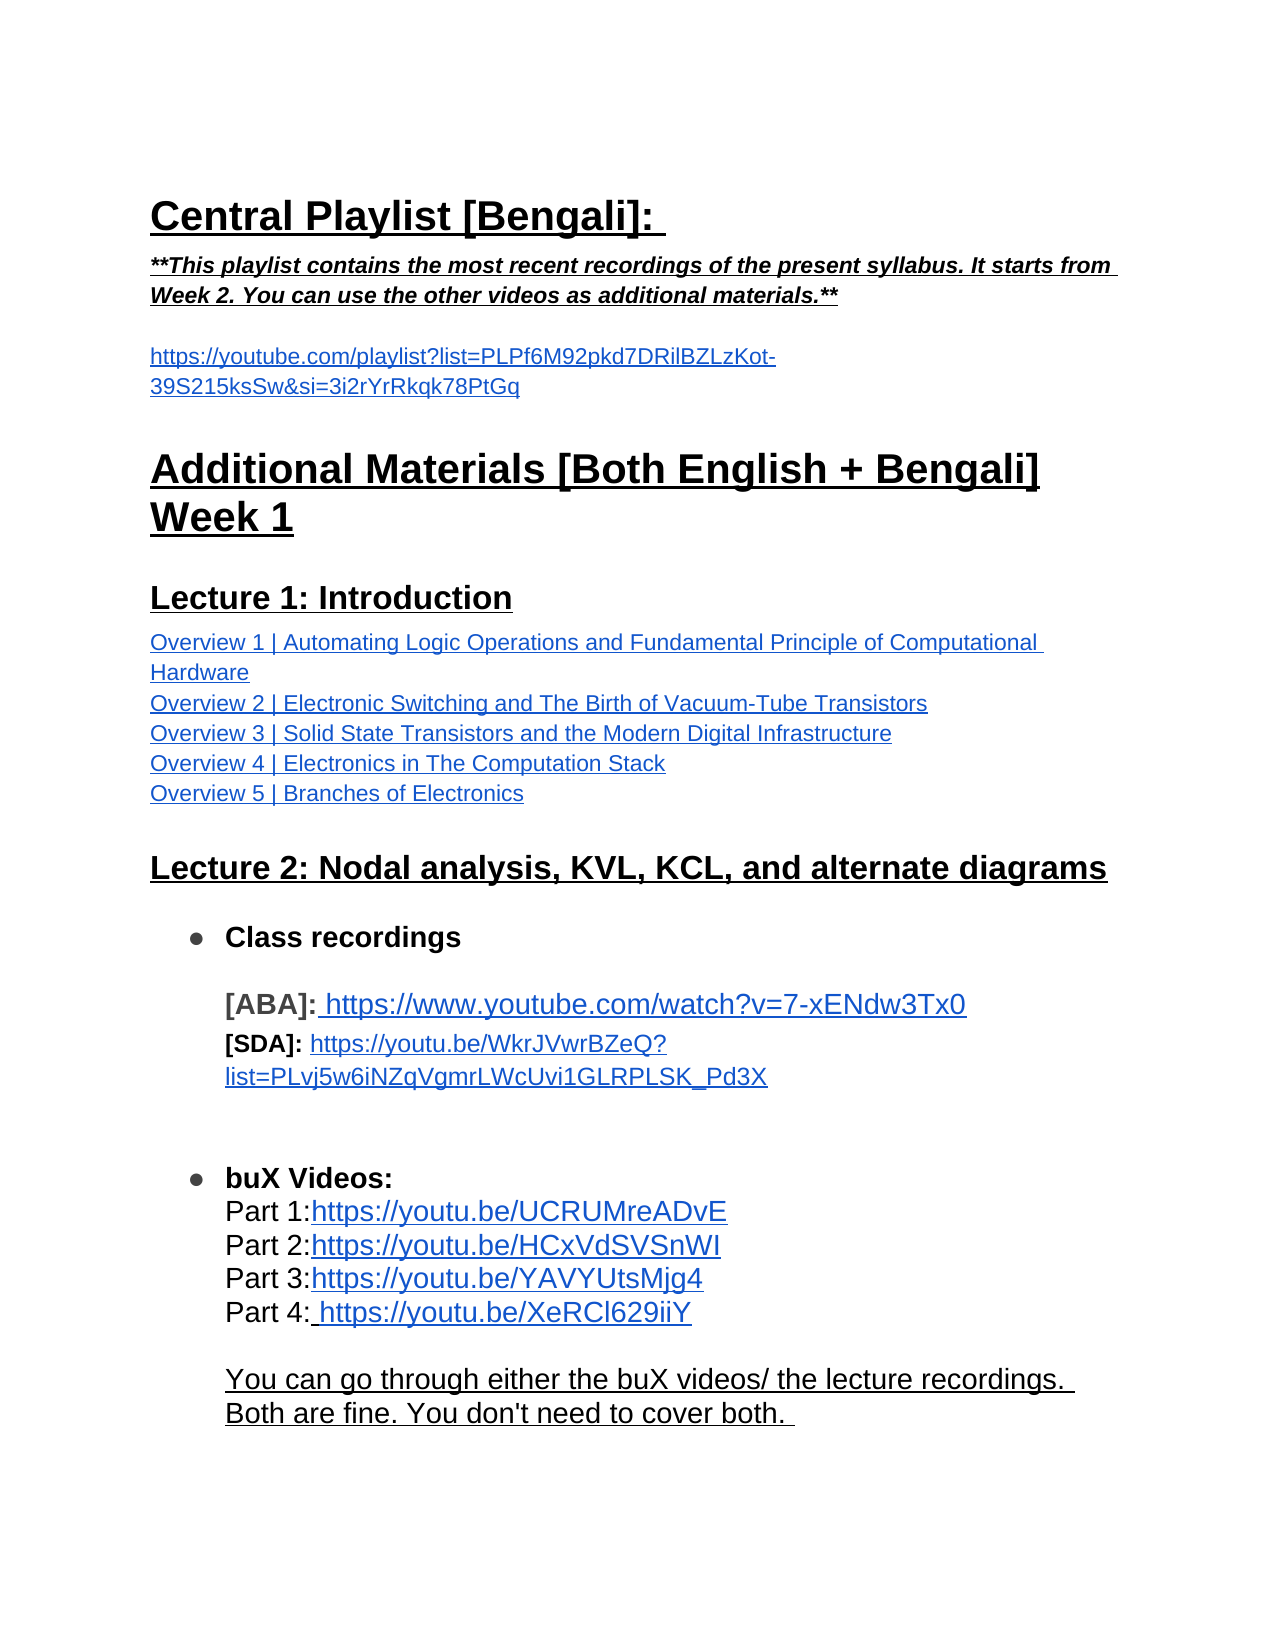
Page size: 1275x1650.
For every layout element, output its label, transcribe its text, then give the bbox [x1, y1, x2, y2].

text Overview 3 | Solid State Transistors and the Modern Digital Infrastructure [150, 720, 1125, 746]
subtitle Central Playlist [Bengali]: [150, 192, 1125, 239]
text **This playlist contains the most recent recordings of the present syllabus. It starts from Week 2. You can use the other videos as additional materials.** https://youtube.com/playlist?list=PLPf6M92pkd7DRilBZLzKot-39S215ksSw&si=3i2rYrRkqk78PtGq [150, 252, 1125, 399]
text [SDA]: https://youtu.be/WkrJVwrBZeQ?list=PLvj5w6iNZqVgmrLWcUvi1GLRPLSK_Pd3X [225, 1028, 1125, 1090]
subtitle Additional Materials [Both English + Bengali] Week 1 [150, 445, 1125, 541]
text Overview 5 | Branches of Electronics [150, 780, 1125, 806]
text Overview 4 | Electronics in The Computation Stack [150, 750, 1125, 776]
subtitle Class recordings [ABA]: https://www.youtube.com/watch?v=7-xENdw3Tx0 [187, 919, 1125, 1020]
subtitle Lecture 2: Nodal analysis, KVL, KCL, and alternate diagrams [150, 848, 1125, 886]
text Overview 2 | Electronic Switching and The Birth of Vacuum-Tube Transistors [150, 689, 1125, 716]
text Overview 1 | Automating Logic Operations and Fundamental Principle of Computational Hardware [150, 629, 1125, 686]
subtitle buX Videos: Part 1:https://youtu.be/UCRUMreADvE Part 2:https://youtu.be/HCxVdSVSnWI Part 3:https://youtu.be/YAVYUtsMjg4 Part 4: https://youtu.be/XeRCl629iiY You can go through either the buX videos/ the lecture recordings. Both are fine. You don't need to cover both. [187, 1161, 1125, 1429]
subtitle Lecture 1: Introduction [150, 578, 1125, 617]
